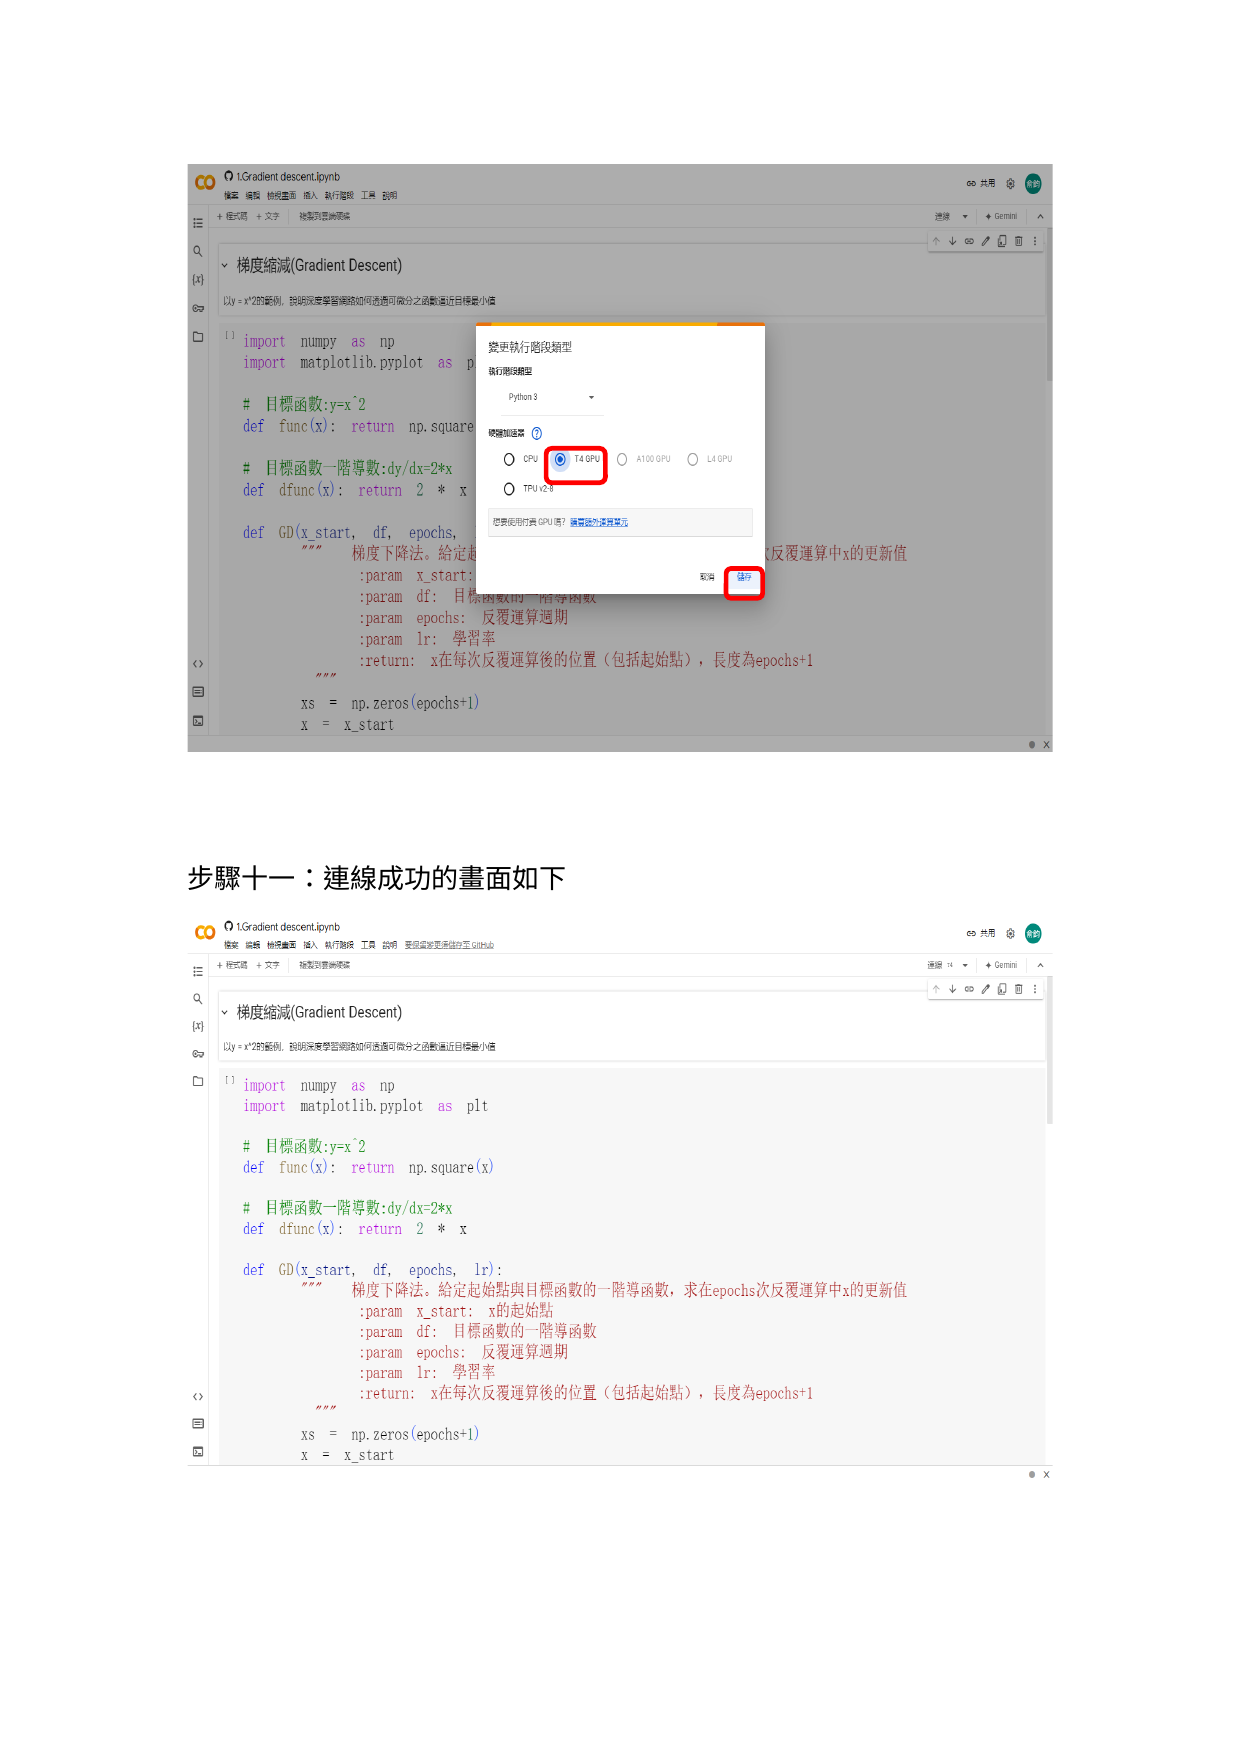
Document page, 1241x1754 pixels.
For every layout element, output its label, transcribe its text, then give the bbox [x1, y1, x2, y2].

text 步驟十一：連線成功的畫面如下 [187, 839, 1053, 914]
picture [187, 914, 1053, 1481]
picture [187, 164, 1053, 752]
